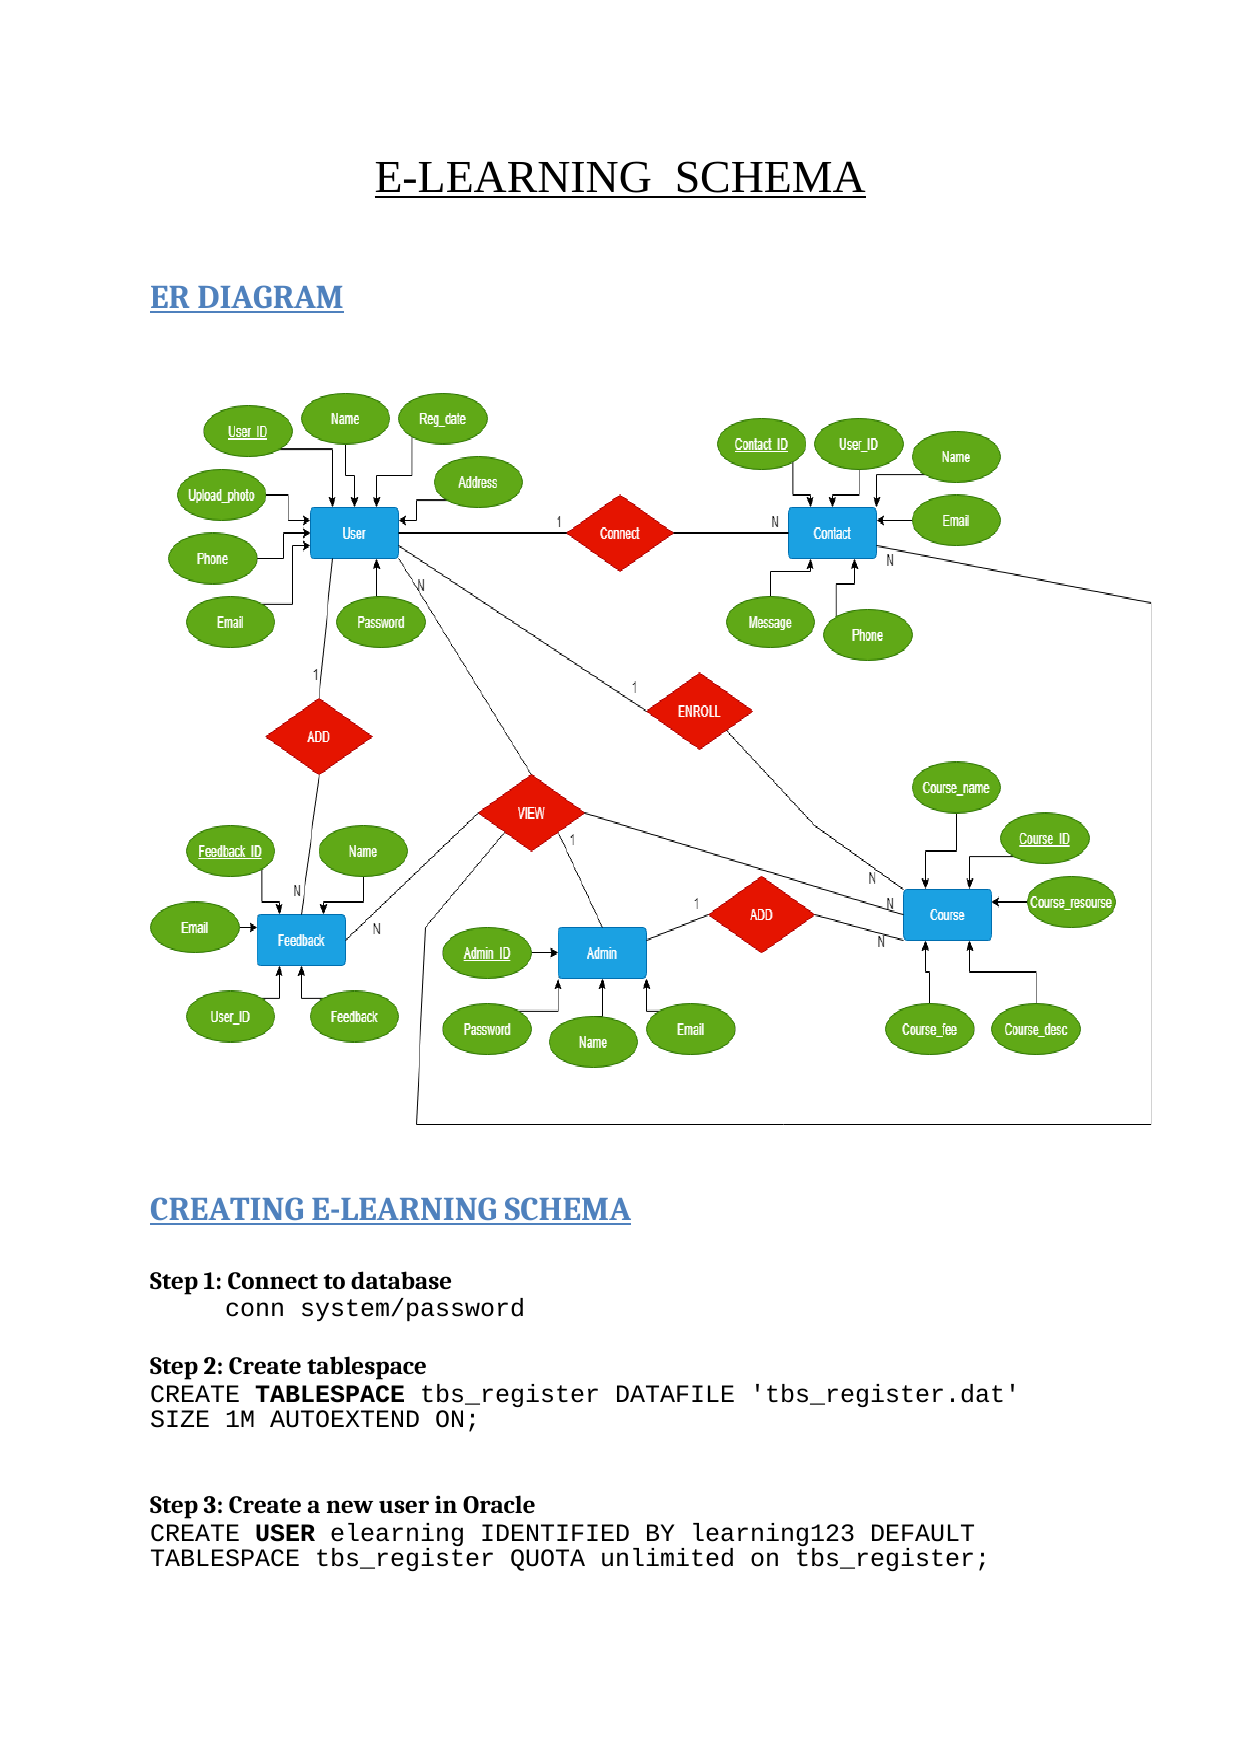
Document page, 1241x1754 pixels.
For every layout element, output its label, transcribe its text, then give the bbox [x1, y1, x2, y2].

picture [150, 393, 1152, 1127]
text Step 2: Create tablespace [150, 1352, 1090, 1381]
text CREATE TABLESPACE tbs_register DATAFILE 'tbs_register.dat' SIZE 1M AUTOEXTEND ON; [150, 1381, 1046, 1435]
text ER DIAGRAM [150, 279, 1090, 317]
text CREATING E-LEARNING SCHEMA [150, 1190, 1090, 1228]
text conn system/password [150, 1296, 1090, 1324]
text Step 3: Create a new user in Oracle [150, 1491, 1090, 1520]
text CREATE USER elearning IDENTIFIED BY learning123 DEFAULT TABLESPACE tbs_register QUOTA unlimited on tbs_register; [150, 1520, 1046, 1574]
text E-LEARNING SCHEMA [150, 150, 1090, 203]
text Step 1: Connect to database [150, 1267, 1090, 1296]
